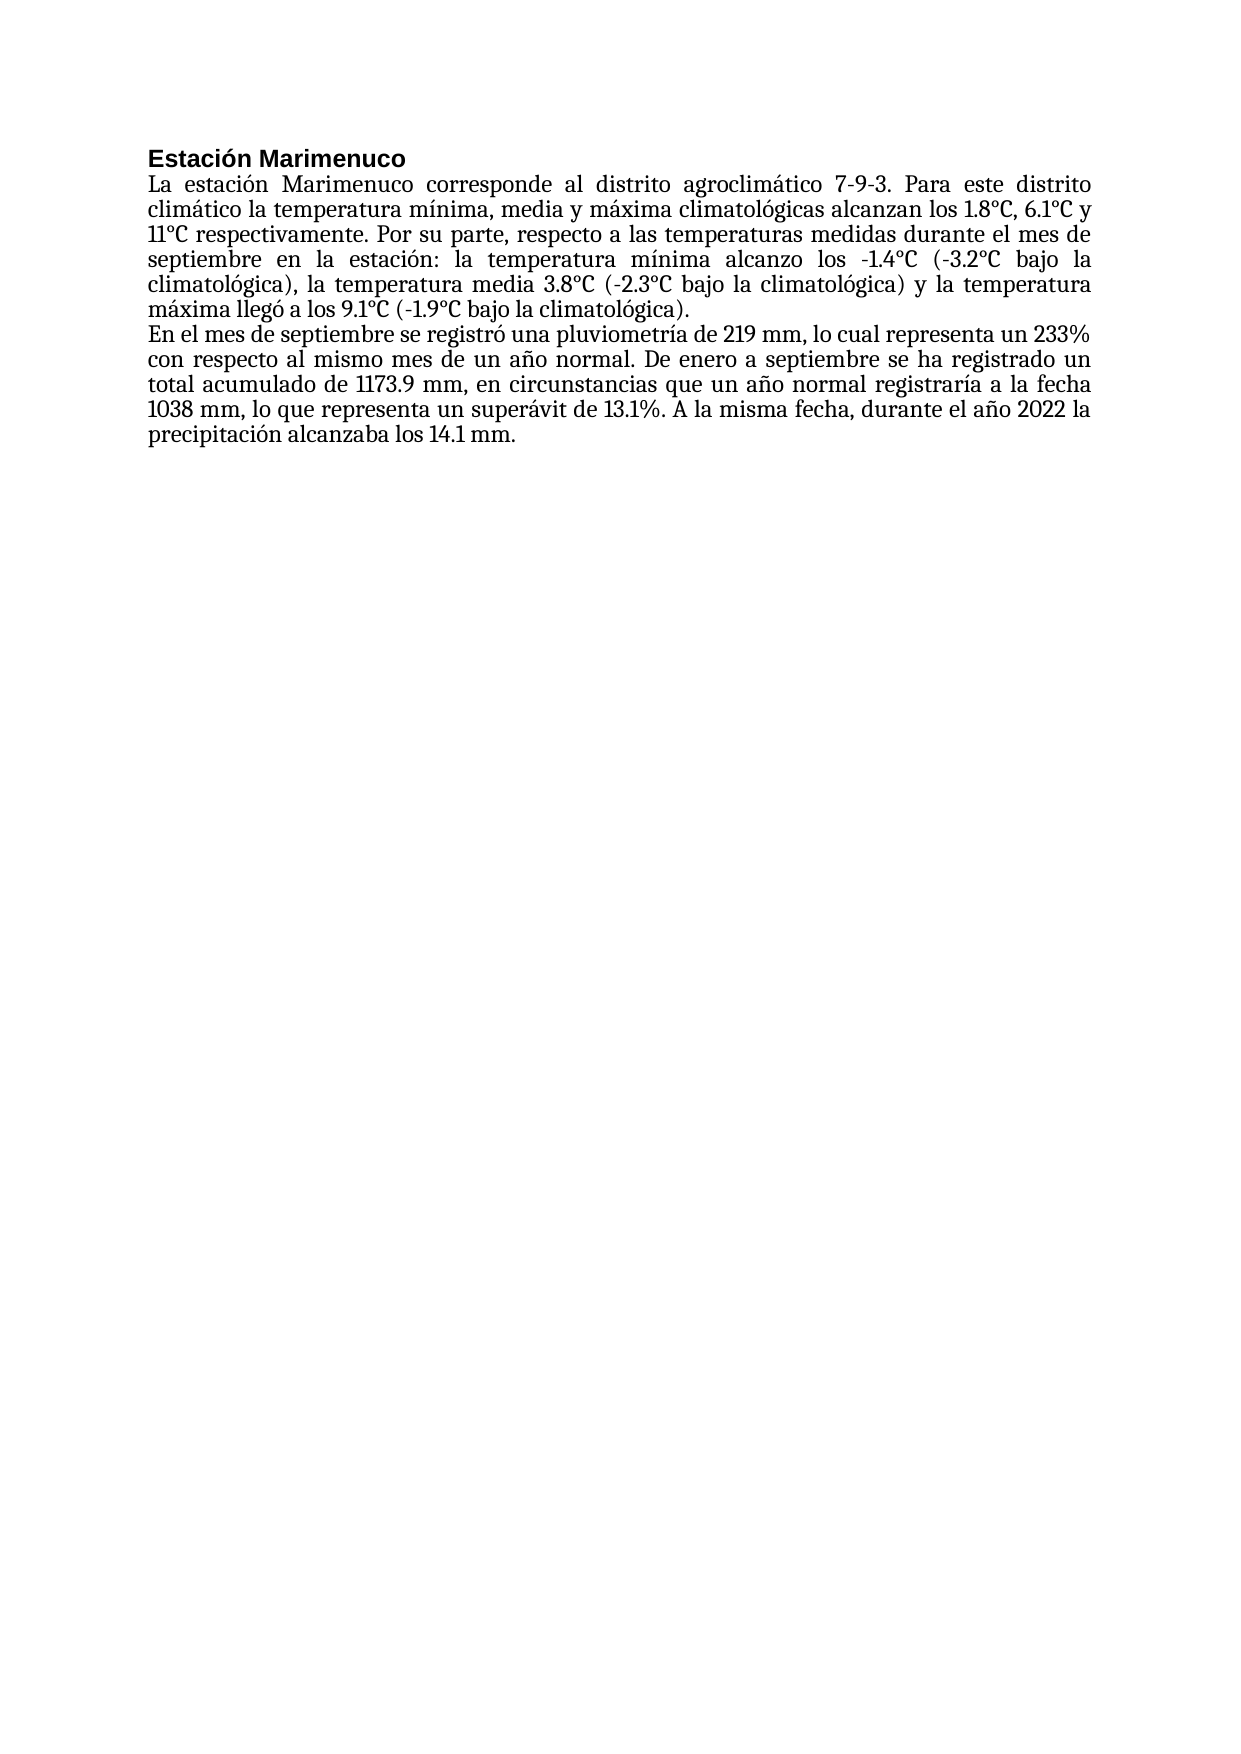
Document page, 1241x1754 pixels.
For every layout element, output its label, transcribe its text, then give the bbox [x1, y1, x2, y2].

text La estación Marimenuco corresponde al distrito agroclimático 7-9-3. Para este distrito climático la temperatura mínima, media y máxima climatológicas alcanzan los 1.8°C, 6.1°C y 11°C respectivamente. Por su parte, respecto a las temperaturas medidas durante el mes de septiembre en la estación: la temperatura mínima alcanzo los -1.4°C (-3.2°C bajo la climatológica), la temperatura media 3.8°C (-2.3°C bajo la climatológica) y la temperatura máxima llegó a los 9.1°C (-1.9°C bajo la climatológica). [148, 173, 1093, 323]
text Estación Marimenuco [148, 148, 1093, 173]
text En el mes de septiembre se registró una pluviometría de 219 mm, lo cual representa un 233% con respecto al mismo mes de un año normal. De enero a septiembre se ha registrado un total acumulado de 1173.9 mm, en circunstancias que un año normal registraría a la fecha 1038 mm, lo que representa un superávit de 13.1%. A la misma fecha, durante el año 2022 la precipitación alcanzaba los 14.1 mm. [148, 323, 1093, 448]
